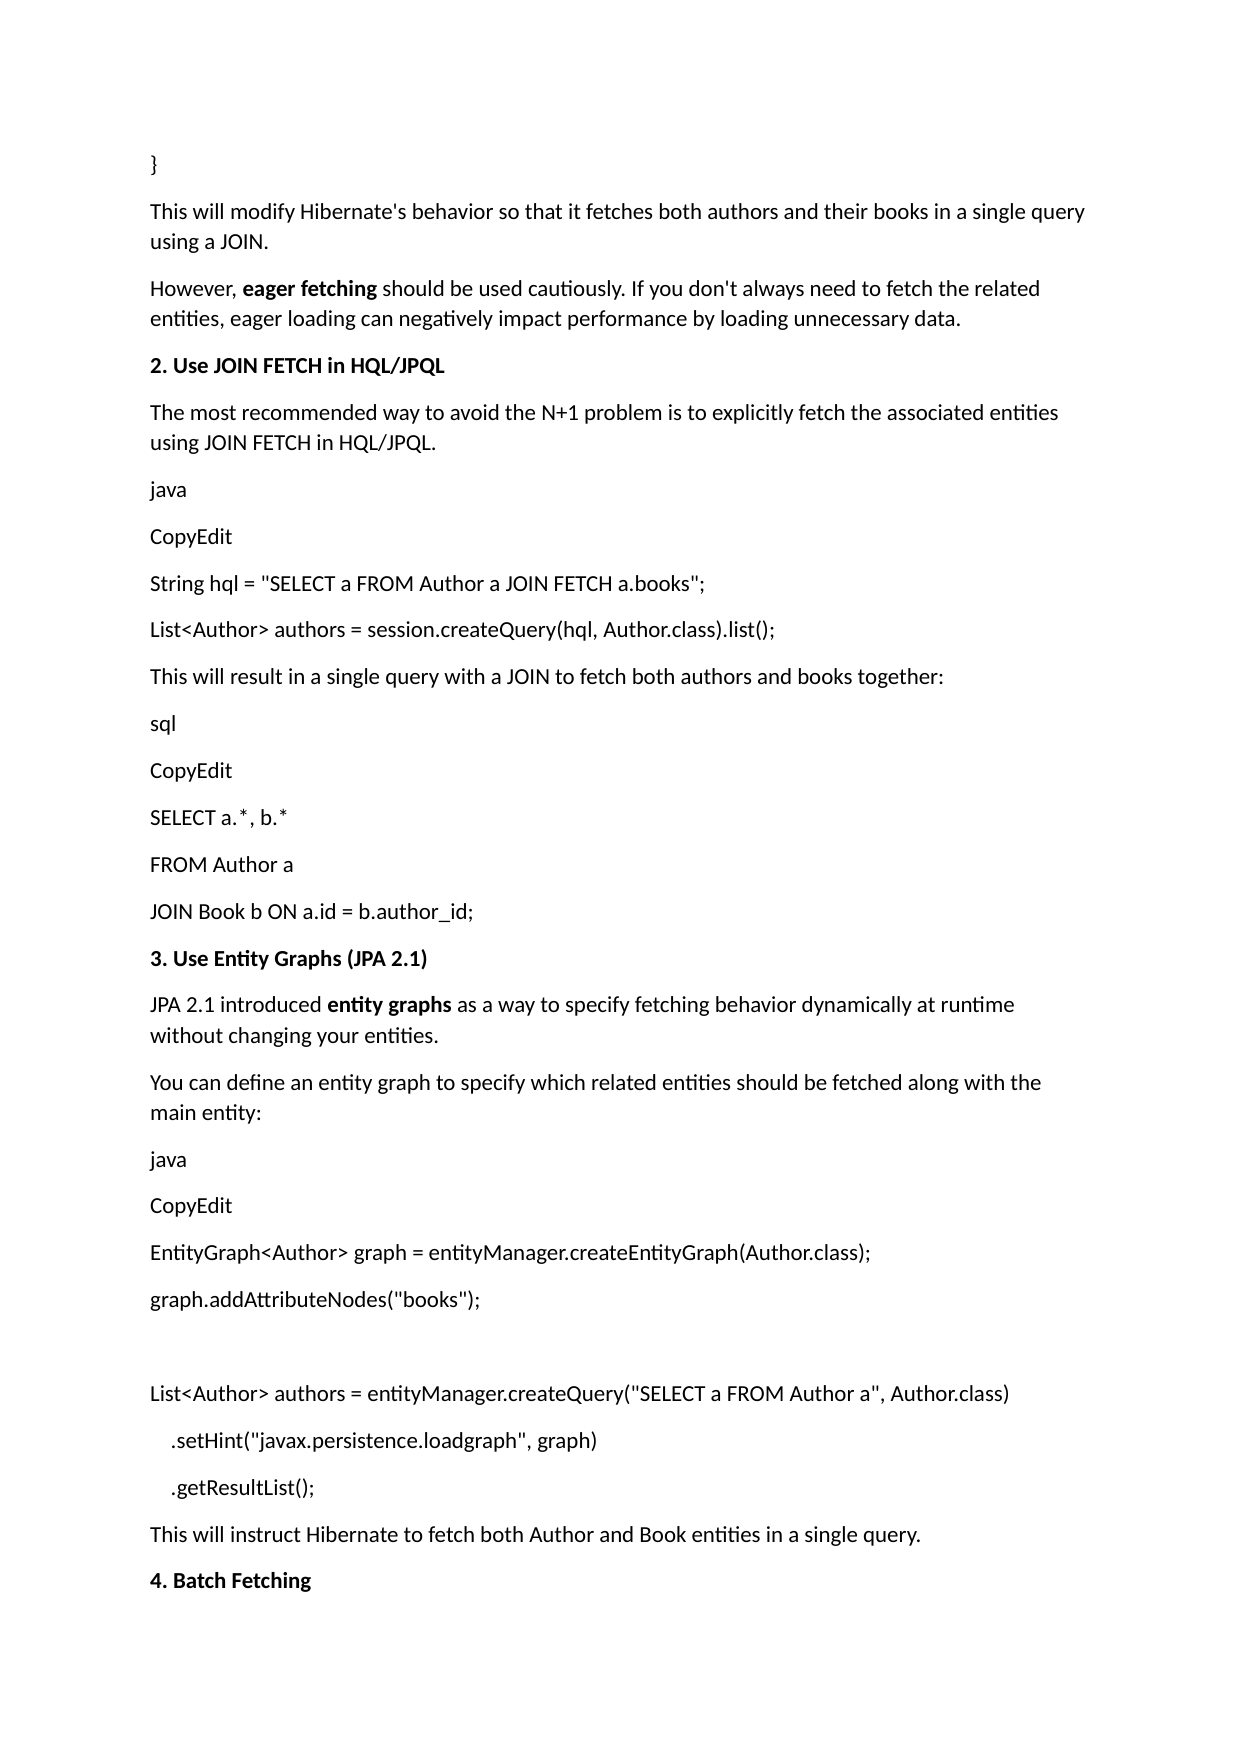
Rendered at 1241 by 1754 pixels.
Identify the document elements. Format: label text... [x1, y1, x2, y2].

text } [150, 150, 1090, 178]
text CopyEdit [150, 756, 1090, 784]
text SELECT a.*, b.* [150, 803, 1090, 831]
text CopyEdit [150, 522, 1090, 550]
text FROM Author a [150, 850, 1090, 878]
text 4. Batch Fetching [150, 1567, 1090, 1595]
text .getResultList(); [150, 1473, 1090, 1501]
text This will modify Hibernate's behavior so that it fetches both authors and their books in a single query using a JOIN. [150, 197, 1090, 255]
text java [150, 475, 1090, 503]
text List<Author> authors = session.createQuery(hql, Author.class).list(); [150, 616, 1090, 644]
text java [150, 1145, 1090, 1173]
text graph.addAttributeNodes("books"); [150, 1285, 1090, 1313]
text 2. Use JOIN FETCH in HQL/JPQL [150, 351, 1090, 379]
text 3. Use Entity Graphs (JPA 2.1) [150, 944, 1090, 972]
text JPA 2.1 introduced entity graphs as a way to specify fetching behavior dynamically at runtime without changing your entities. [150, 991, 1090, 1049]
text List<Author> authors = entityManager.createQuery("SELECT a FROM Author a", Author.class) [150, 1379, 1090, 1407]
text However, eager fetching should be used cautiously. If you don't always need to fetch the related entities, eager loading can negatively impact performance by loading unnecessary data. [150, 274, 1090, 332]
text You can define an entity graph to specify which related entities should be fetched along with the main entity: [150, 1068, 1090, 1126]
text String hql = "SELECT a FROM Author a JOIN FETCH a.books"; [150, 569, 1090, 597]
text This will result in a single query with a JOIN to fetch both authors and books together: [150, 662, 1090, 691]
text CopyEdit [150, 1192, 1090, 1220]
text JOIN Book b ON a.id = b.author_id; [150, 897, 1090, 925]
text EntityGraph<Author> graph = entityManager.createEntityGraph(Author.class); [150, 1238, 1090, 1267]
text The most recommended way to avoid the N+1 problem is to explicitly fetch the associated entities using JOIN FETCH in HQL/JPQL. [150, 398, 1090, 456]
text .setHint("javax.persistence.loadgraph", graph) [150, 1426, 1090, 1454]
text This will instruct Hibernate to fetch both Author and Book entities in a single query. [150, 1520, 1090, 1548]
text sql [150, 709, 1090, 737]
